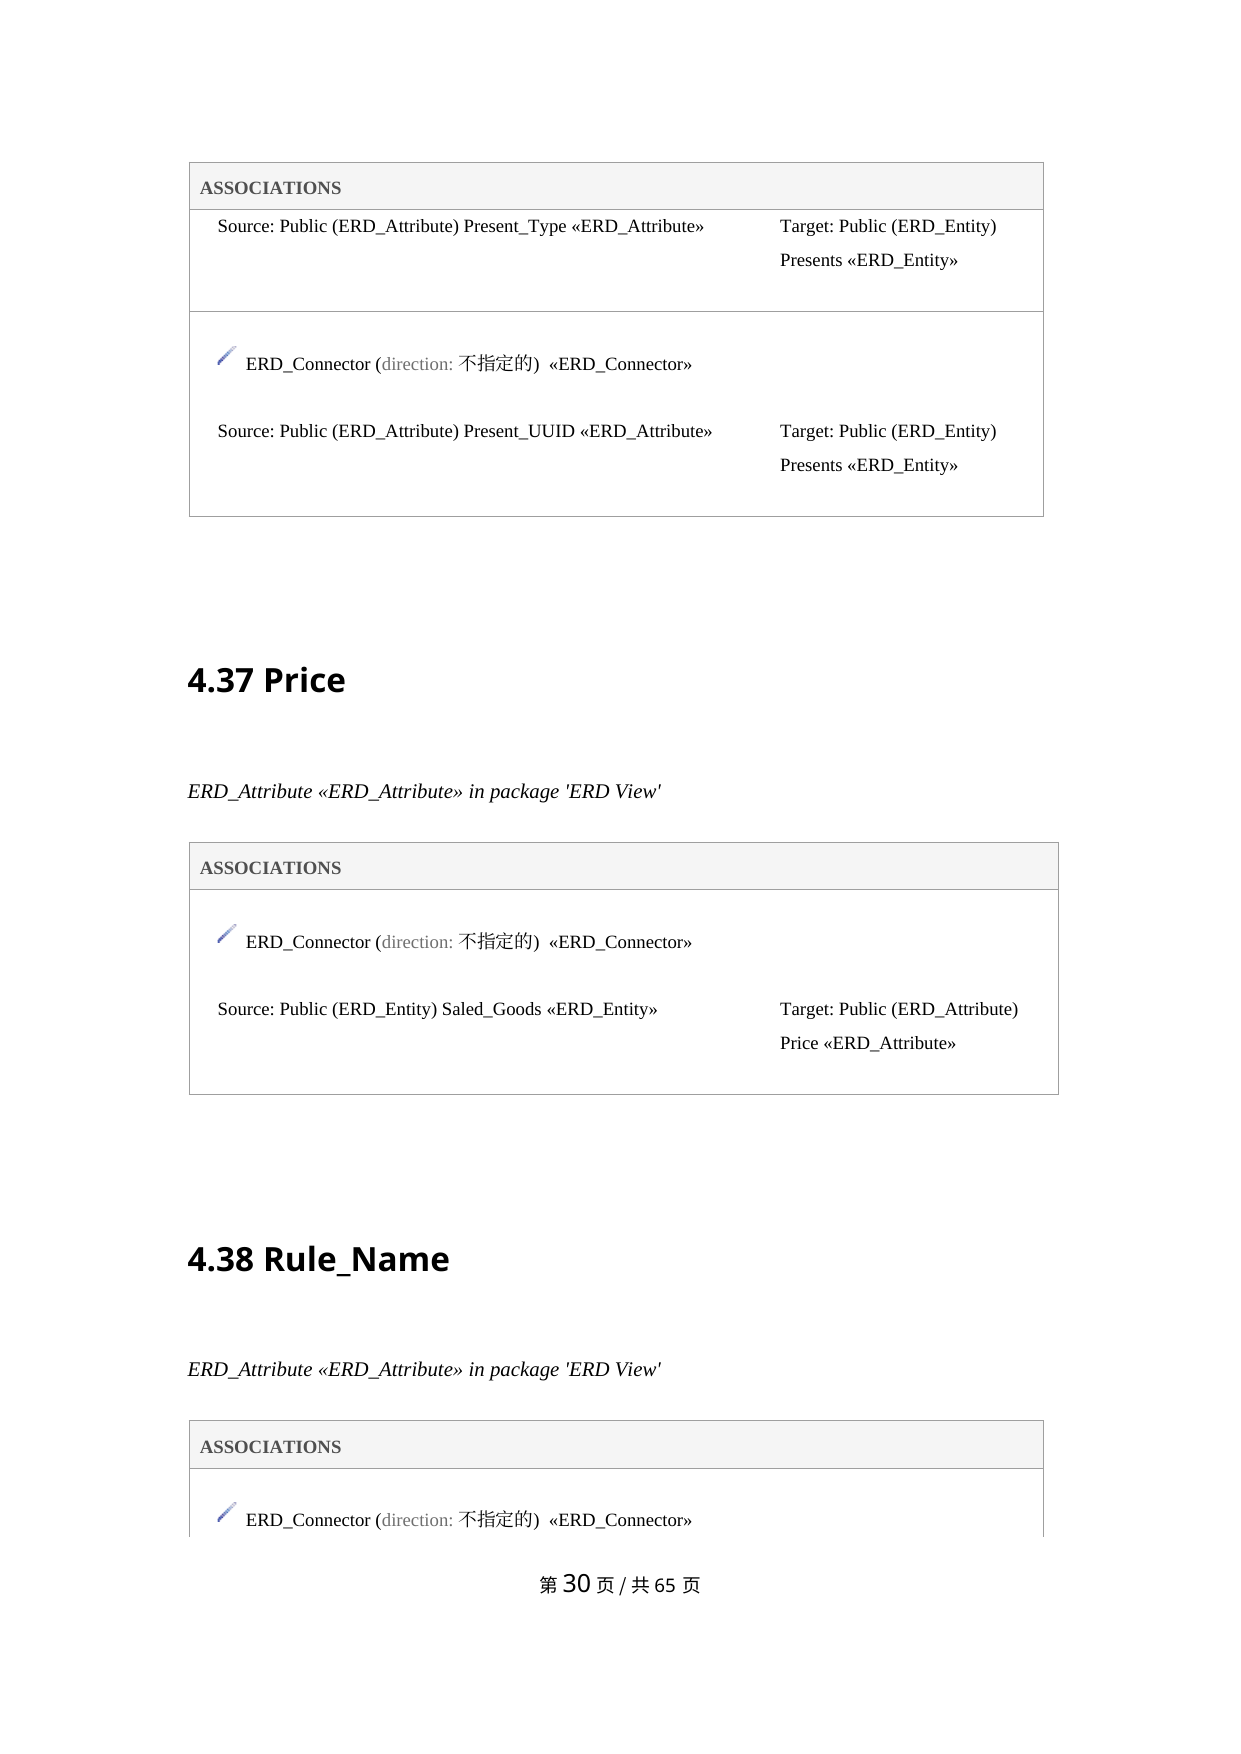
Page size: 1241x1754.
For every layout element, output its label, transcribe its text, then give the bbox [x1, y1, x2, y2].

subtitle Rule_Name [187, 1224, 1053, 1292]
table_header ASSOCIATIONS [190, 163, 1043, 209]
table_cell ERD_Connector (direction: 不指定的) «ERD_Connector» [190, 890, 1058, 992]
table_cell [190, 1469, 1043, 1537]
table_cell Target: Public (ERD_Entity) Presents «ERD_Entity» [752, 210, 1043, 311]
table_cell Target: Public (ERD_Attribute) Price «ERD_Attribute» [752, 992, 1058, 1094]
picture [217, 1502, 237, 1522]
subtitle Price [187, 646, 1053, 714]
text ERD_Attribute «ERD_Attribute» in package 'ERD View' [187, 1352, 1053, 1386]
table_cell Source: Public (ERD_Attribute) Present_UUID «ERD_Attribute» [190, 414, 752, 516]
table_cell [190, 312, 1043, 414]
picture [217, 924, 237, 943]
table_cell Source: Public (ERD_Entity) Saled_Goods «ERD_Entity» [190, 992, 752, 1094]
table_header ASSOCIATIONS [190, 843, 1058, 889]
table_cell Target: Public (ERD_Entity) Presents «ERD_Entity» [752, 414, 1043, 516]
table_cell Source: Public (ERD_Attribute) Present_Type «ERD_Attribute» [190, 210, 752, 311]
table_header ASSOCIATIONS [190, 1421, 1043, 1468]
picture [217, 346, 237, 365]
text ERD_Attribute «ERD_Attribute» in package 'ERD View' [187, 774, 1053, 808]
